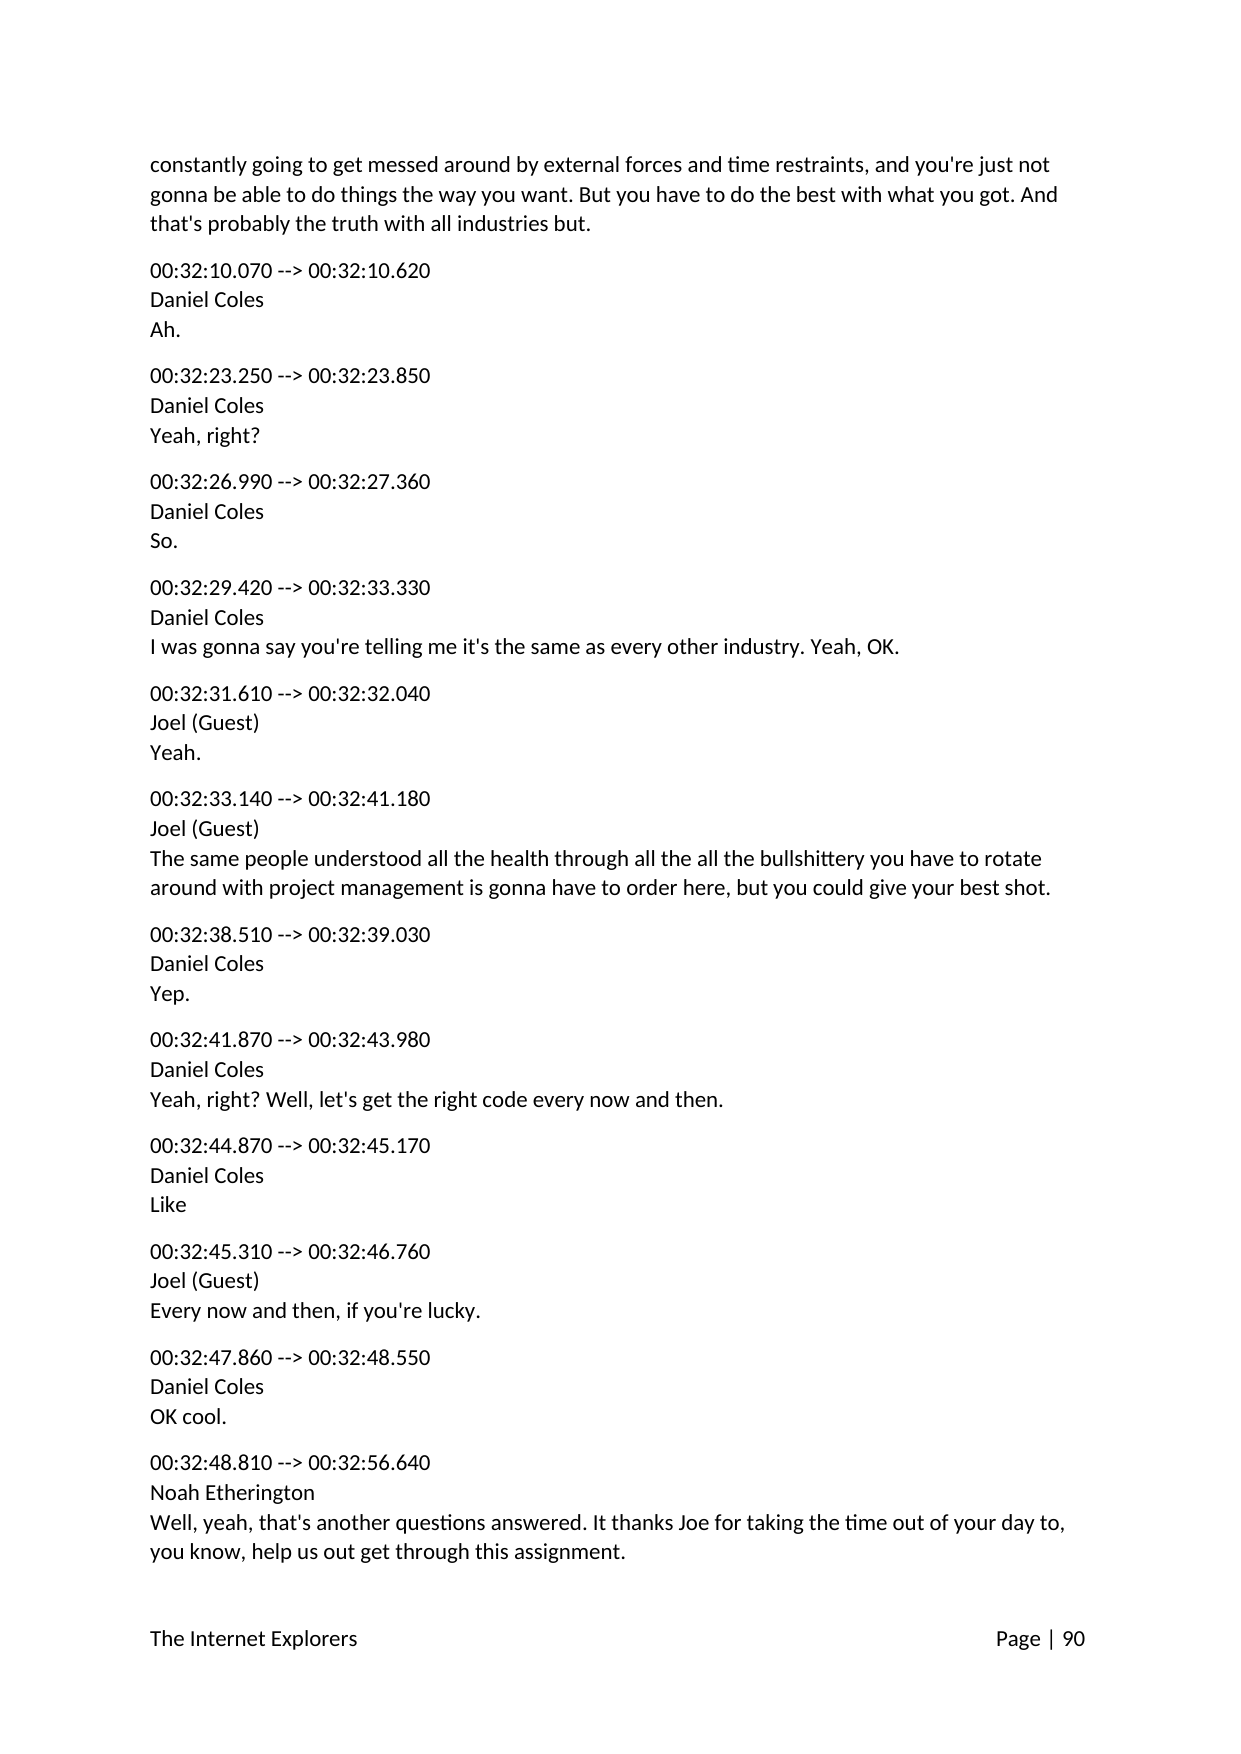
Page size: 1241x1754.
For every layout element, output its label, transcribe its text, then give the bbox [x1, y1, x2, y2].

text 00:32:45.310 --> 00:32:46.760 Joel (Guest) Every now and then, if you're lucky. [150, 1237, 1090, 1324]
text 00:32:10.070 --> 00:32:10.620 Daniel Coles Ah. [150, 256, 1090, 343]
text 00:32:38.510 --> 00:32:39.030 Daniel Coles Yep. [150, 920, 1090, 1007]
text 00:32:31.610 --> 00:32:32.040 Joel (Guest) Yeah. [150, 679, 1090, 766]
text 00:32:47.860 --> 00:32:48.550 Daniel Coles OK cool. [150, 1343, 1090, 1430]
text 00:32:33.140 --> 00:32:41.180 Joel (Guest) The same people understood all the health through all the all the bullshittery you have to rotate around with project management is gonna have to order here, but you could give your best shot. [150, 784, 1090, 901]
text 00:32:48.810 --> 00:32:56.640 Noah Etherington Well, yeah, that's another questions answered. It thanks Joe for taking the time out of your day to, you know, help us out get through this assignment. [150, 1448, 1090, 1566]
text 00:32:44.870 --> 00:32:45.170 Daniel Coles Like [150, 1131, 1090, 1219]
text 00:32:23.250 --> 00:32:23.850 Daniel Coles Yeah, right? [150, 361, 1090, 449]
text 00:32:26.990 --> 00:32:27.360 Daniel Coles So. [150, 467, 1090, 554]
text 00:32:41.870 --> 00:32:43.980 Daniel Coles Yeah, right? Well, let's get the right code every now and then. [150, 1026, 1090, 1113]
text 00:32:29.420 --> 00:32:33.330 Daniel Coles I was gonna say you're telling me it's the same as every other industry. Yeah, OK. [150, 573, 1090, 660]
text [150, 150, 1090, 237]
